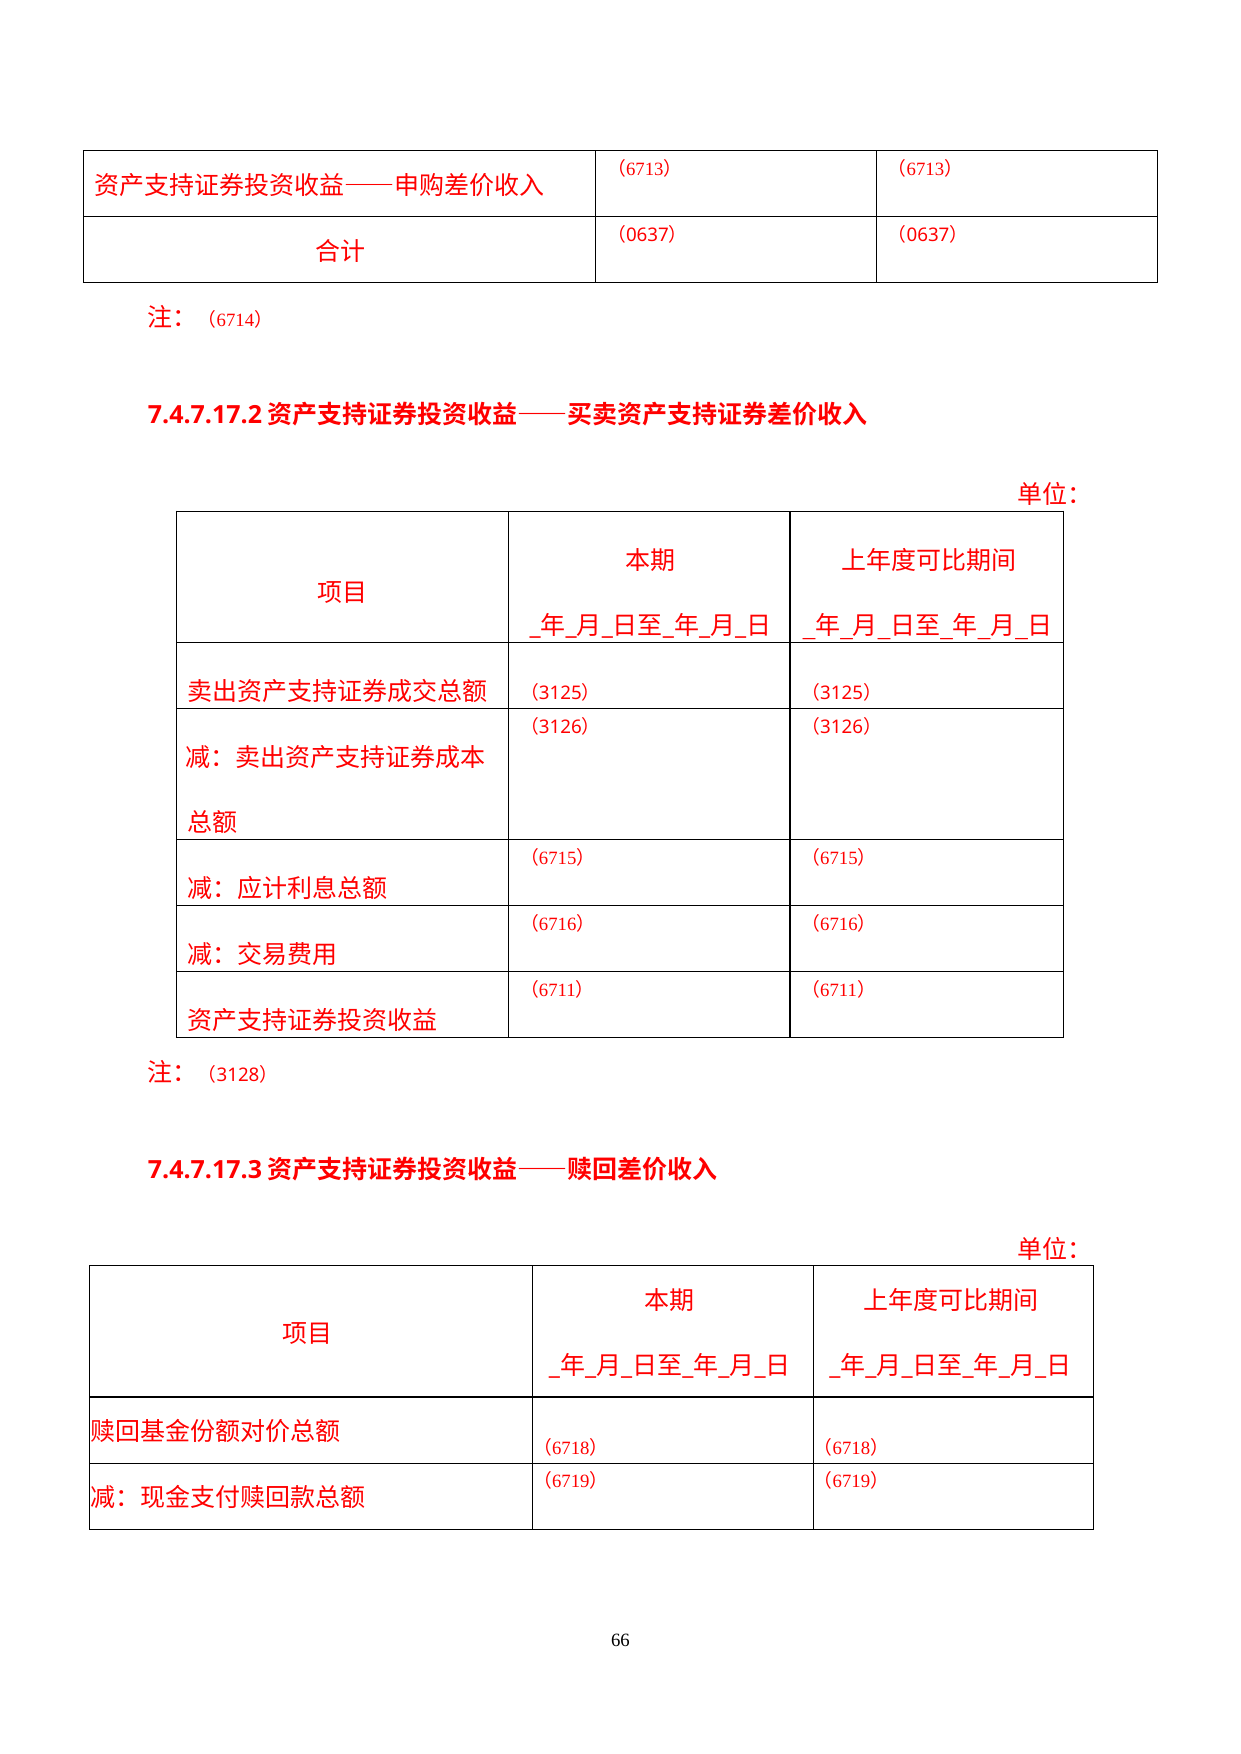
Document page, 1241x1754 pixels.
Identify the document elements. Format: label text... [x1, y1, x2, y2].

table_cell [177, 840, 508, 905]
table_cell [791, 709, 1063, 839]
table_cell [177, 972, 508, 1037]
text 注：（6714） [148, 283, 1092, 348]
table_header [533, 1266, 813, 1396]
text 7.4.7.17.3资产支持证券投资收益——赎回差价收入 [148, 1135, 1092, 1200]
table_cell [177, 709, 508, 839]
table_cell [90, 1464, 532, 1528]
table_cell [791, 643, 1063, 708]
text 单位： [193, 1200, 1092, 1265]
text 7.4.7.17.2资产支持证券投资收益——买卖资产支持证券差价收入 [148, 381, 1092, 446]
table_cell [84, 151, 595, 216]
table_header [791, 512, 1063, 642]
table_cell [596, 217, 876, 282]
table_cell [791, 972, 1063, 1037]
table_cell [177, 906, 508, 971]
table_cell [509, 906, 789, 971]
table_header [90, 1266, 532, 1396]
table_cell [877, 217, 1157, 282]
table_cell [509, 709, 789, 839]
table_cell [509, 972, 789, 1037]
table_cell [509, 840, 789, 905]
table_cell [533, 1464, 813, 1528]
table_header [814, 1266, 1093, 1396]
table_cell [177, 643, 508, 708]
text 单位： [148, 446, 1092, 511]
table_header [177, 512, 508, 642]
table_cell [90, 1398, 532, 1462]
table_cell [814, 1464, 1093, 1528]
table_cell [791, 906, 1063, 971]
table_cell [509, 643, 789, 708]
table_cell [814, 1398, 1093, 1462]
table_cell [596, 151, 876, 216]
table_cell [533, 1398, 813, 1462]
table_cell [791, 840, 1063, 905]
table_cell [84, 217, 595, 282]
text 注：（3128） [148, 1038, 1092, 1103]
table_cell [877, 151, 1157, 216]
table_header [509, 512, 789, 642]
